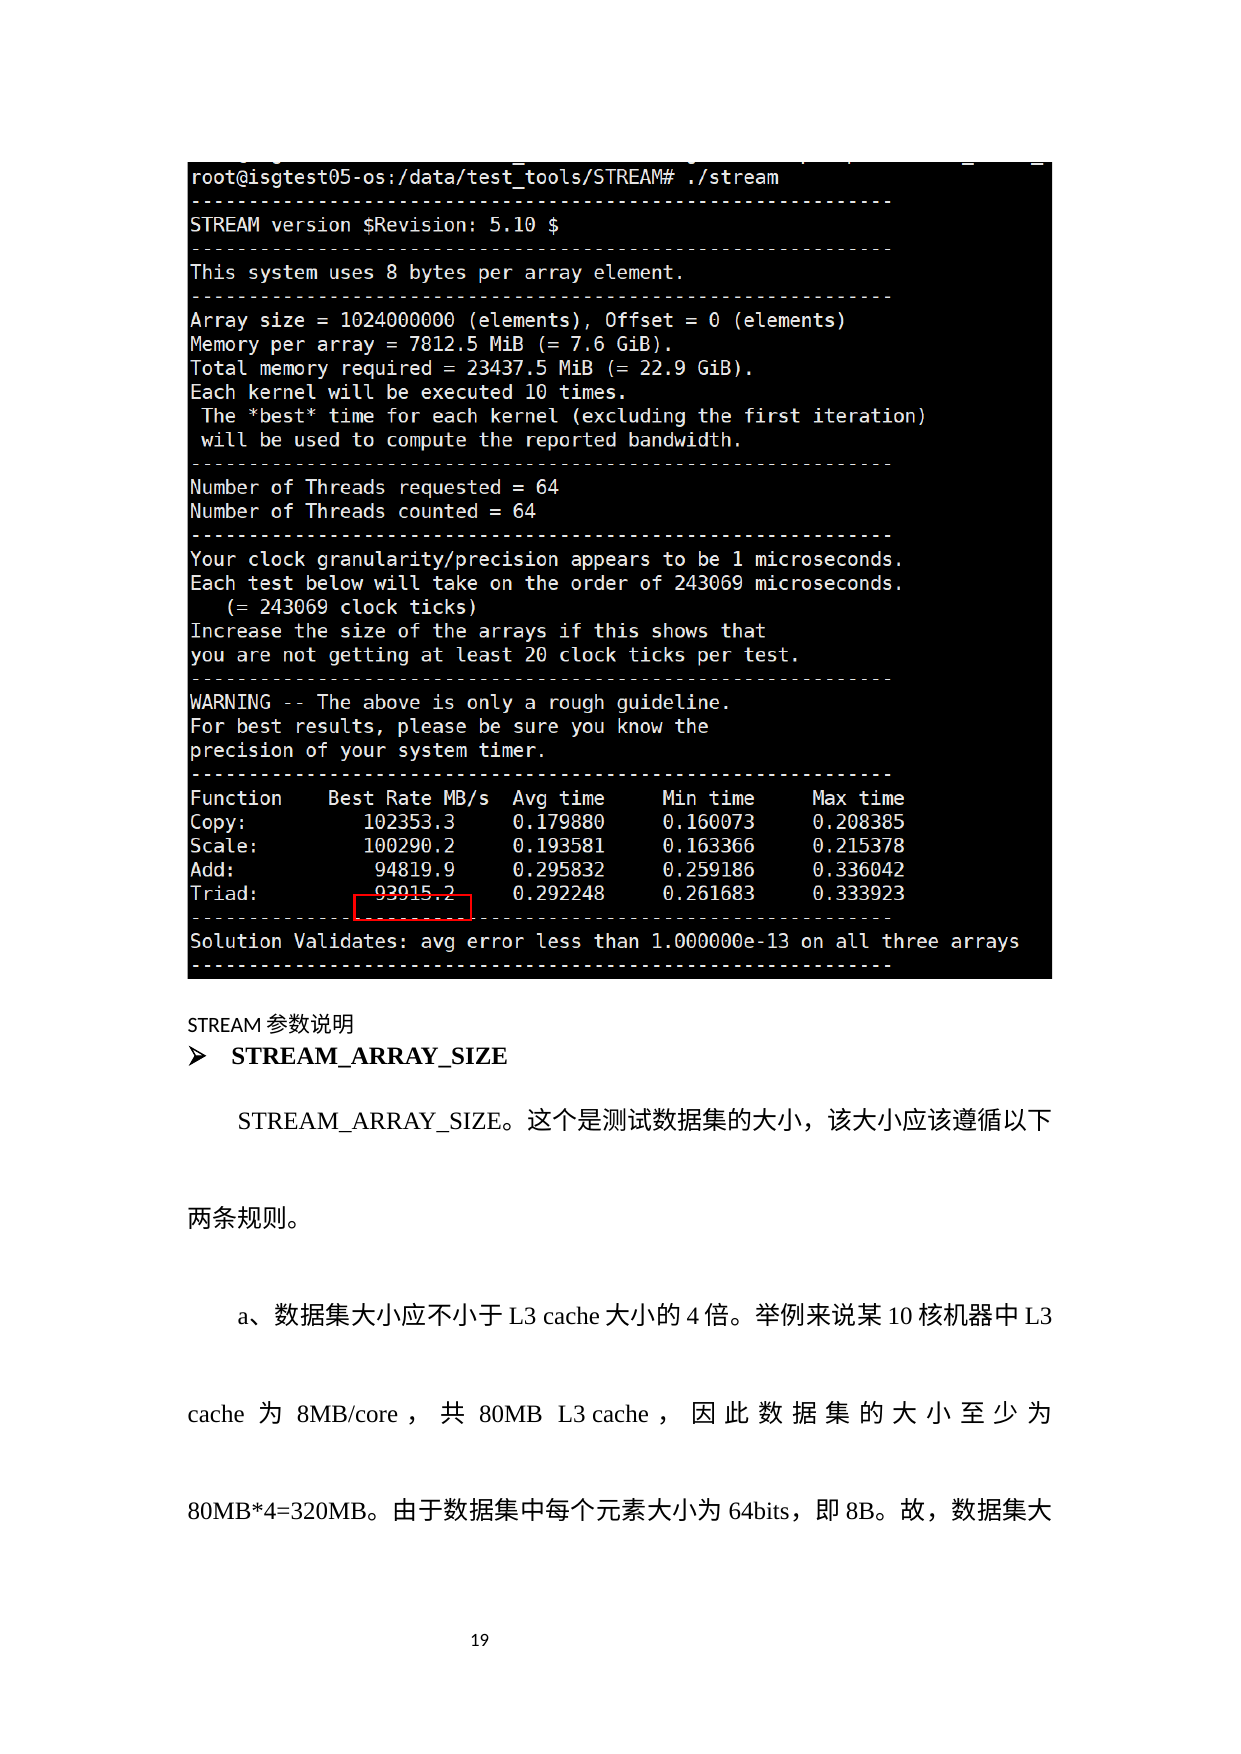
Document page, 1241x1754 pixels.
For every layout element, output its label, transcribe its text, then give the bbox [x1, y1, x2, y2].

text STREAM参数说明 [187, 979, 1053, 1039]
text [187, 1086, 1053, 1541]
picture [187, 162, 1053, 979]
list STREAM_ARRAY_SIZE [187, 1039, 1053, 1072]
